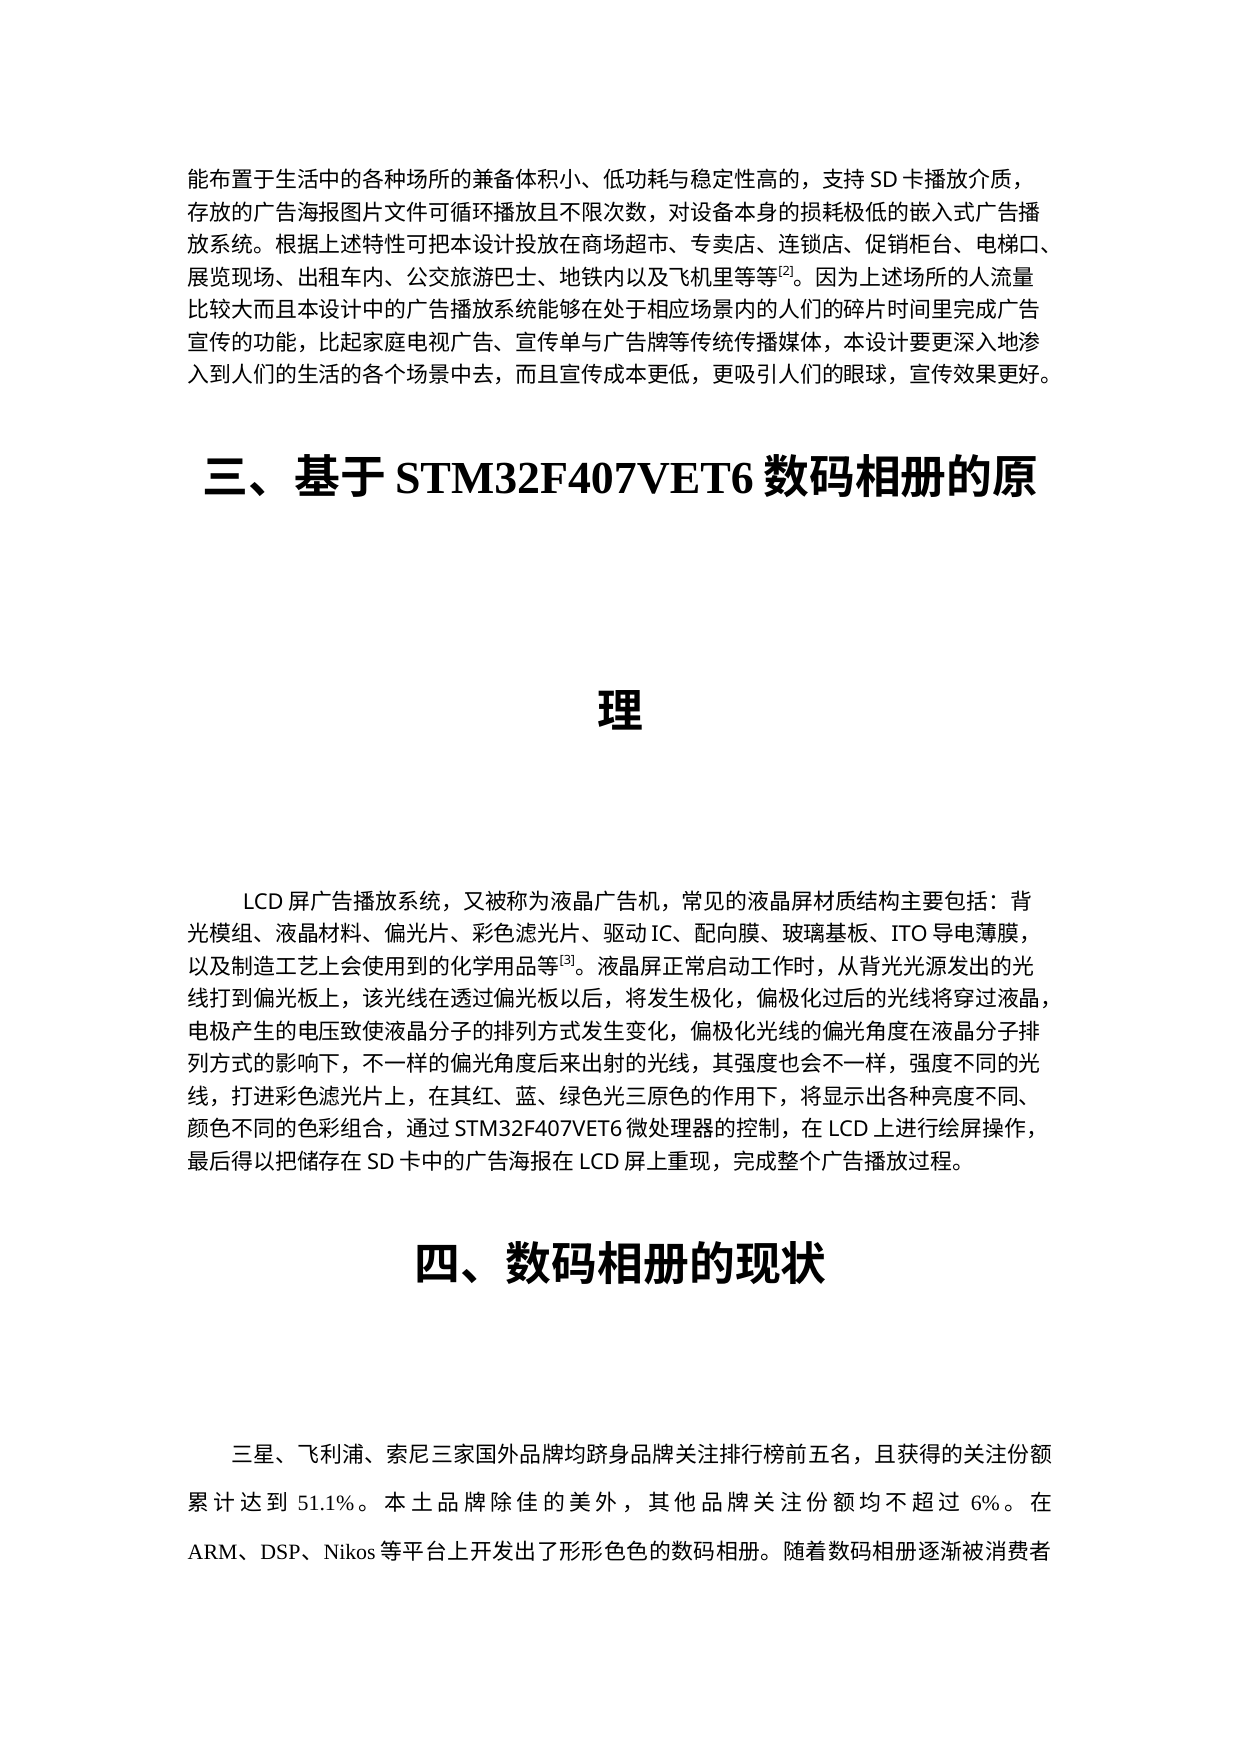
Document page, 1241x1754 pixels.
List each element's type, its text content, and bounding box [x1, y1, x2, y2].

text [187, 162, 1053, 389]
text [187, 1436, 1053, 1566]
text LCD屏广告播放系统，又被称为液晶广告机，常见的液晶屏材质结构主要包括：背光模组、液晶材料、偏光片、彩色滤光片、驱动IC、配向膜、玻璃基板、ITO导电薄膜，以及制造工艺上会使用到的化学用品等[3]。液晶屏正常启动工作时，从背光光源发出的光线打到偏光板上，该光线在透过偏光板以后，将发生极化，偏极化过后的光线将穿过液晶，电极产生的电压致使液晶分子的排列方式发生变化，偏极化光线的偏光角度在液晶分子排列方式的影响下，不一样的偏光角度后来出射的光线，其强度也会不一样，强度不同的光线，打进彩色滤光片上，在其红、蓝、绿色光三原色的作用下，将显示出各种亮度不同、颜色不同的色彩组合，通过STM32F407VET6微处理器的控制，在LCD上进行绘屏操作，最后得以把储存在SD卡中的广告海报在LCD屏上重现，完成整个广告播放过程。 [187, 883, 1053, 1176]
subtitle 四、数码相册的现状 [187, 1211, 1053, 1309]
subtitle 三、基于STM32F407VET6数码相册的原理 [187, 425, 1053, 756]
